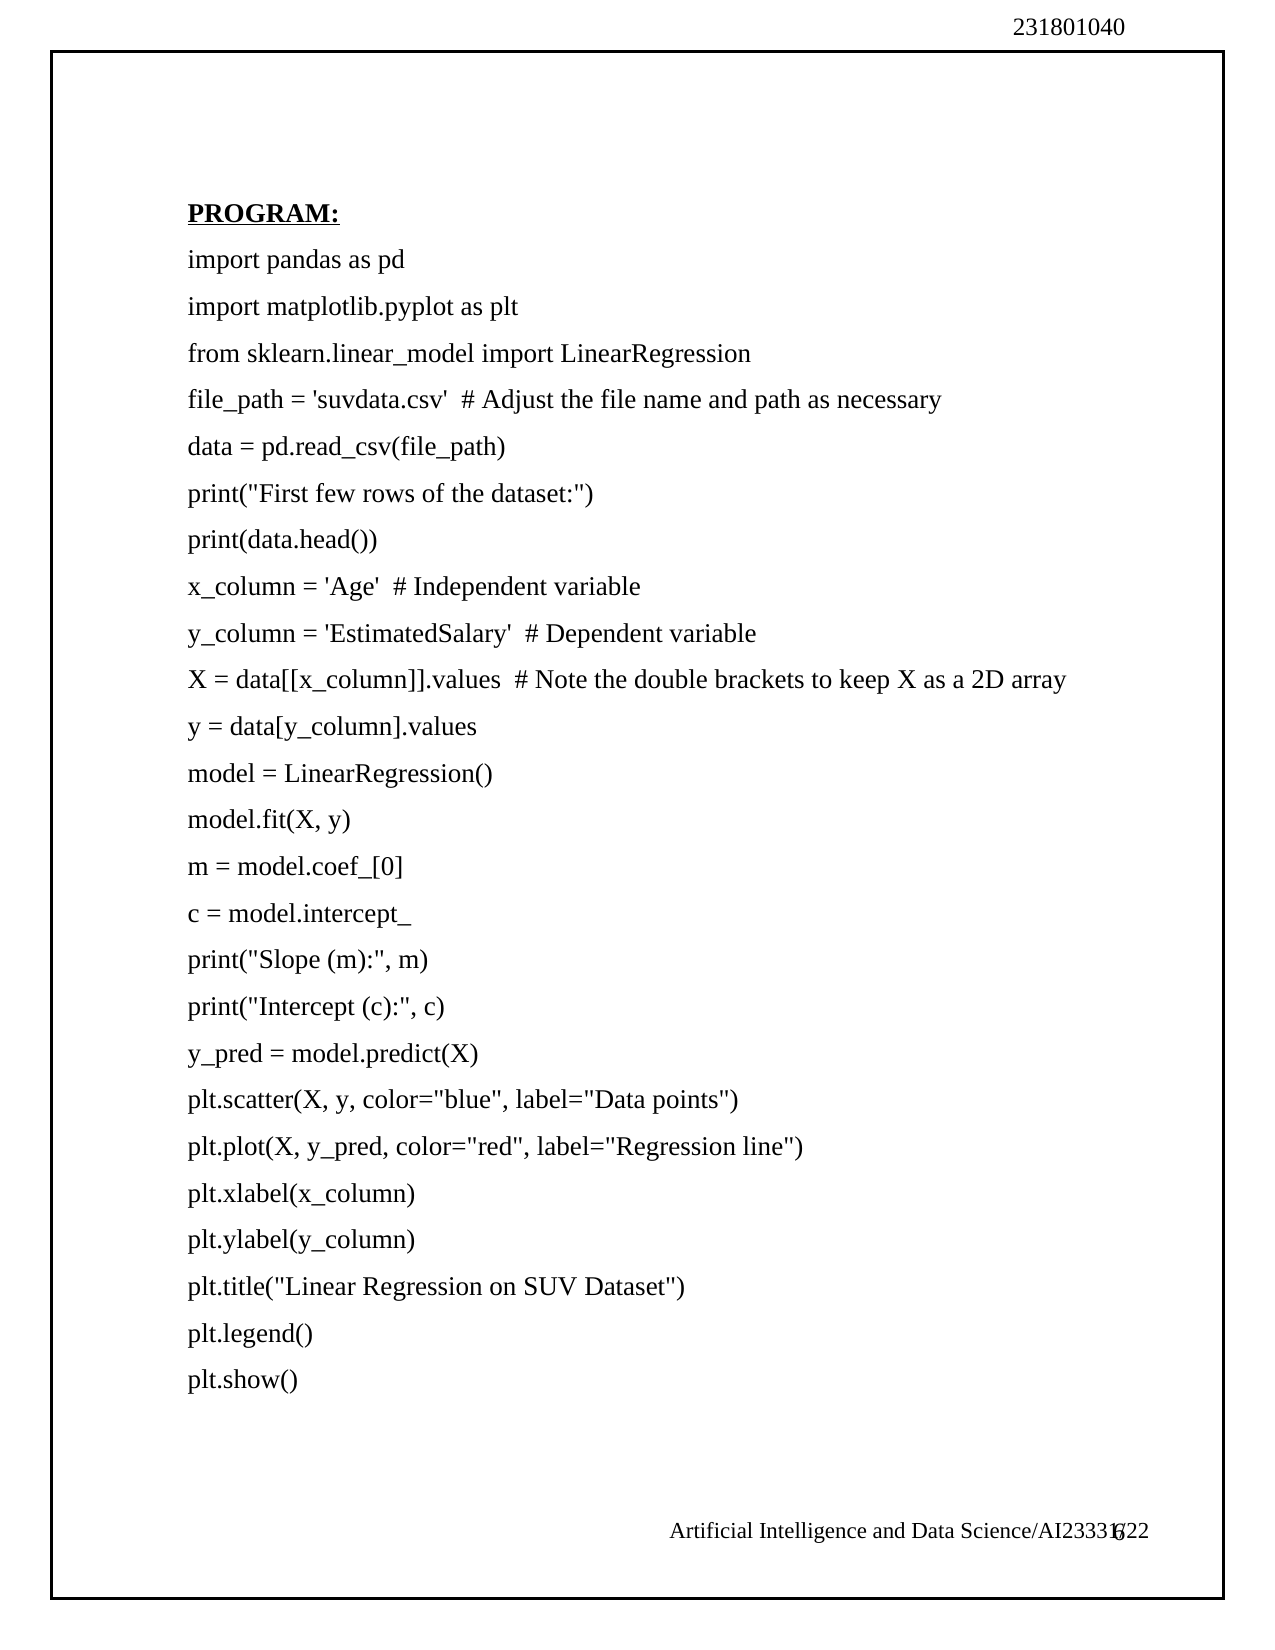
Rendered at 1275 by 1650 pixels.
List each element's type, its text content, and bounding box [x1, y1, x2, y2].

text y_pred = model.predict(X) [187, 1037, 1125, 1068]
text import pandas as pd [187, 243, 1125, 274]
text plt.legend() [187, 1317, 1125, 1348]
text y = data[y_column].values [187, 710, 1125, 741]
text plt.ylabel(y_column) [187, 1223, 1125, 1254]
text c = model.intercept_ [187, 897, 1125, 928]
text y_column = 'EstimatedSalary' # Dependent variable [187, 617, 1125, 648]
text print("Intercept (c):", c) [187, 990, 1125, 1021]
text file_path = 'suvdata.csv' # Adjust the file name and path as necessary [187, 383, 1125, 414]
text import matplotlib.pyplot as plt [187, 290, 1125, 321]
text plt.plot(X, y_pred, color="red", label="Regression line") [187, 1130, 1125, 1161]
text X = data[[x_column]].values # Note the double brackets to keep X as a 2D array [187, 663, 1125, 694]
text data = pd.read_csv(file_path) [187, 430, 1125, 461]
text plt.scatter(X, y, color="blue", label="Data points") [187, 1083, 1125, 1114]
text PROGRAM: [187, 197, 1125, 228]
text model = LinearRegression() [187, 757, 1125, 788]
text print(data.head()) [187, 523, 1125, 554]
text from sklearn.linear_model import LinearRegression [187, 337, 1125, 368]
text plt.xlabel(x_column) [187, 1177, 1125, 1208]
text print("Slope (m):", m) [187, 943, 1125, 974]
text model.fit(X, y) [187, 803, 1125, 834]
text print("First few rows of the dataset:") [187, 477, 1125, 508]
text plt.title("Linear Regression on SUV Dataset") [187, 1270, 1125, 1301]
text x_column = 'Age' # Independent variable [187, 570, 1125, 601]
text m = model.coef_[0] [187, 850, 1125, 881]
text plt.show() [187, 1363, 1125, 1394]
